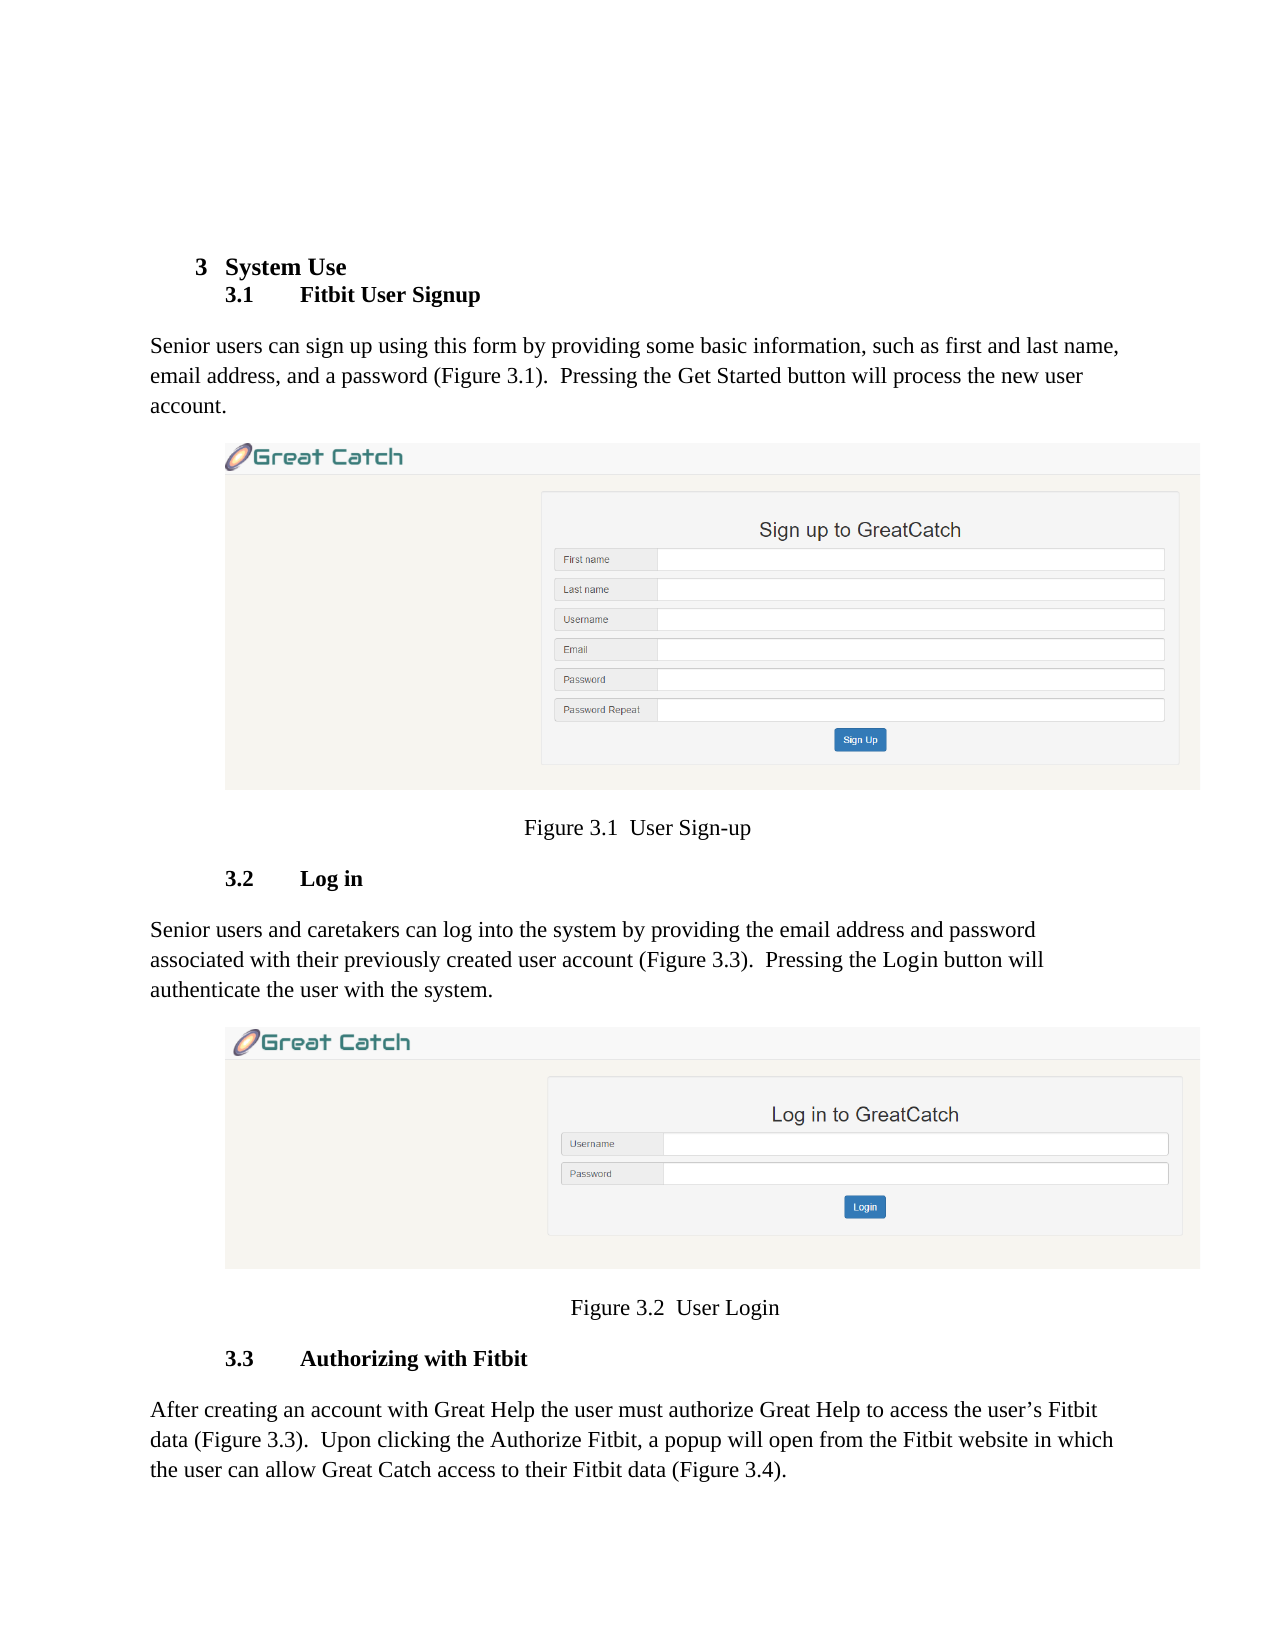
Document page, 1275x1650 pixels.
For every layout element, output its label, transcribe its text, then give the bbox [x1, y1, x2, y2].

picture [225, 443, 1200, 790]
subtitle Authorizing with Fitbit [197, 1345, 1125, 1371]
text Figure 3.1 User Sign-up [150, 814, 1125, 840]
picture [225, 1027, 1200, 1269]
text After creating an account with Great Help the user must authorize Great Help to access the user’s Fitbit data (Figure 3.3). Upon clicking the Authorize Fitbit, a popup will open from the Fitbit website in which the user can allow Great Catch access to their Fitbit data (Figure 3.4). [150, 1396, 1125, 1483]
text Senior users and caretakers can log into the system by providing the email address and password associated with their previously created user account (Figure 3.3). Pressing the Login button will authenticate the user with the system. [150, 916, 1125, 1003]
subtitle Fitbit User Signup [197, 281, 1125, 307]
subtitle System Use [195, 252, 1125, 281]
text Figure 3.2 User Login [225, 1294, 1125, 1320]
text Senior users can sign up using this form by providing some basic information, such as first and last name, email address, and a password (Figure 3.1). Pressing the Get Started button will process the new user account. [150, 332, 1125, 419]
subtitle Log in [197, 865, 1125, 891]
